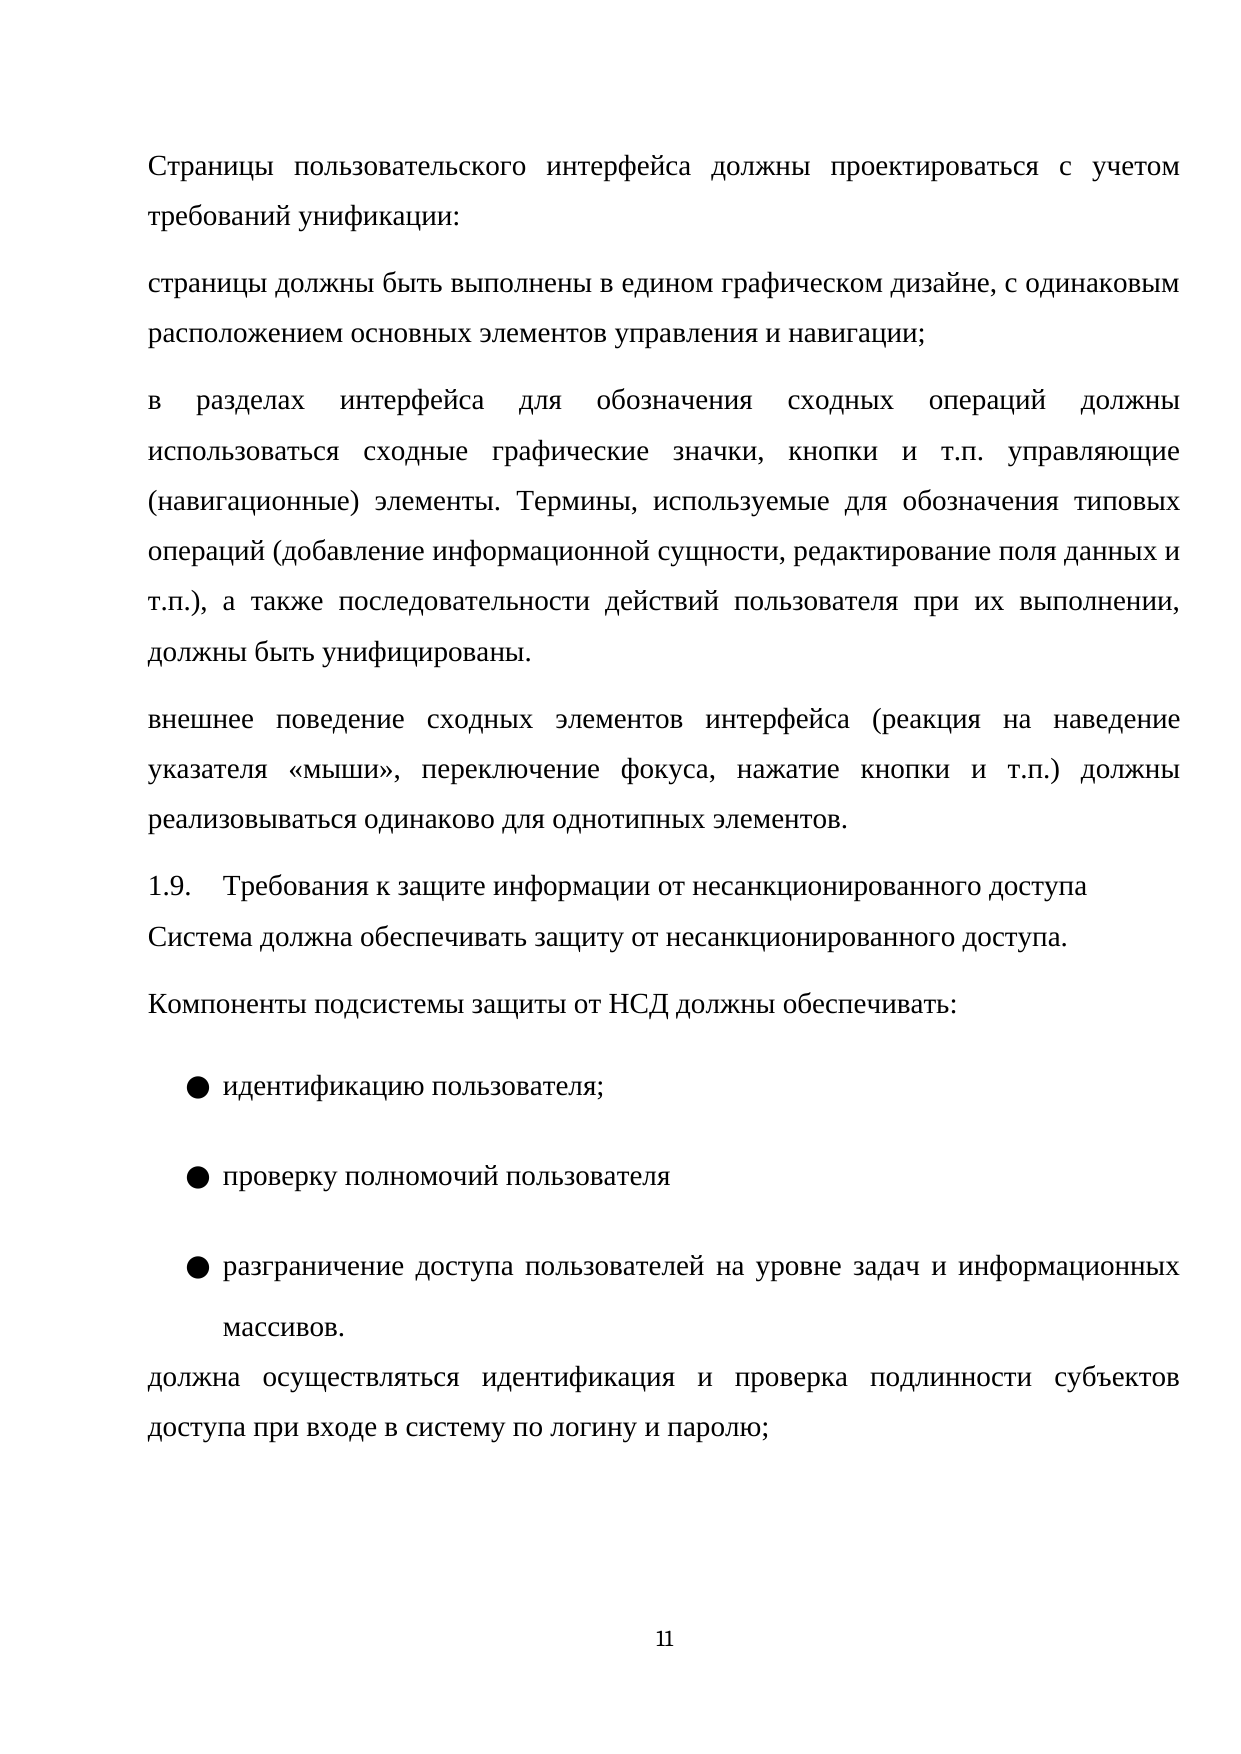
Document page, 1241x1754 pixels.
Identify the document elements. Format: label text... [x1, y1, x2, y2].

text в разделах интерфейса для обозначения сходных операций должны использоваться сходные графические значки, кнопки и т.п. управляющие (навигационные) элементы. Термины, используемые для обозначения типовых операций (добавление информационной сущности, редактирование поля данных и т.п.), а также последовательности действий пользователя при их выполнении, должны быть унифицированы. [148, 382, 1181, 667]
list идентификацию пользователя; [185, 1053, 1181, 1112]
text страницы должны быть выполнены в едином графическом дизайне, с одинаковым расположением основных элементов управления и навигации; [148, 265, 1181, 349]
text внешнее поведение сходных элементов интерфейса (реакция на наведение указателя «мыши», переключение фокуса, нажатие кнопки и т.п.) должны реализовываться одинаково для однотипных элементов. [148, 701, 1181, 835]
text Система должна обеспечивать защиту от несанкционированного доступа. [148, 919, 1181, 952]
text должна осуществляться идентификация и проверка подлинности субъектов доступа при входе в систему по логину и паролю; [148, 1359, 1181, 1443]
text Компоненты подсистемы защиты от НСД должны обеспечивать: [148, 986, 1181, 1019]
list разграничение доступа пользователей на уровне задач и информационных массивов. [185, 1232, 1181, 1342]
text Страницы пользовательского интерфейса должны проектироваться с учетом требований унификации: [148, 148, 1181, 232]
list проверку полномочий пользователя [185, 1142, 1181, 1202]
list Требования к защите информации от несанкционированного доступа [148, 868, 1181, 902]
